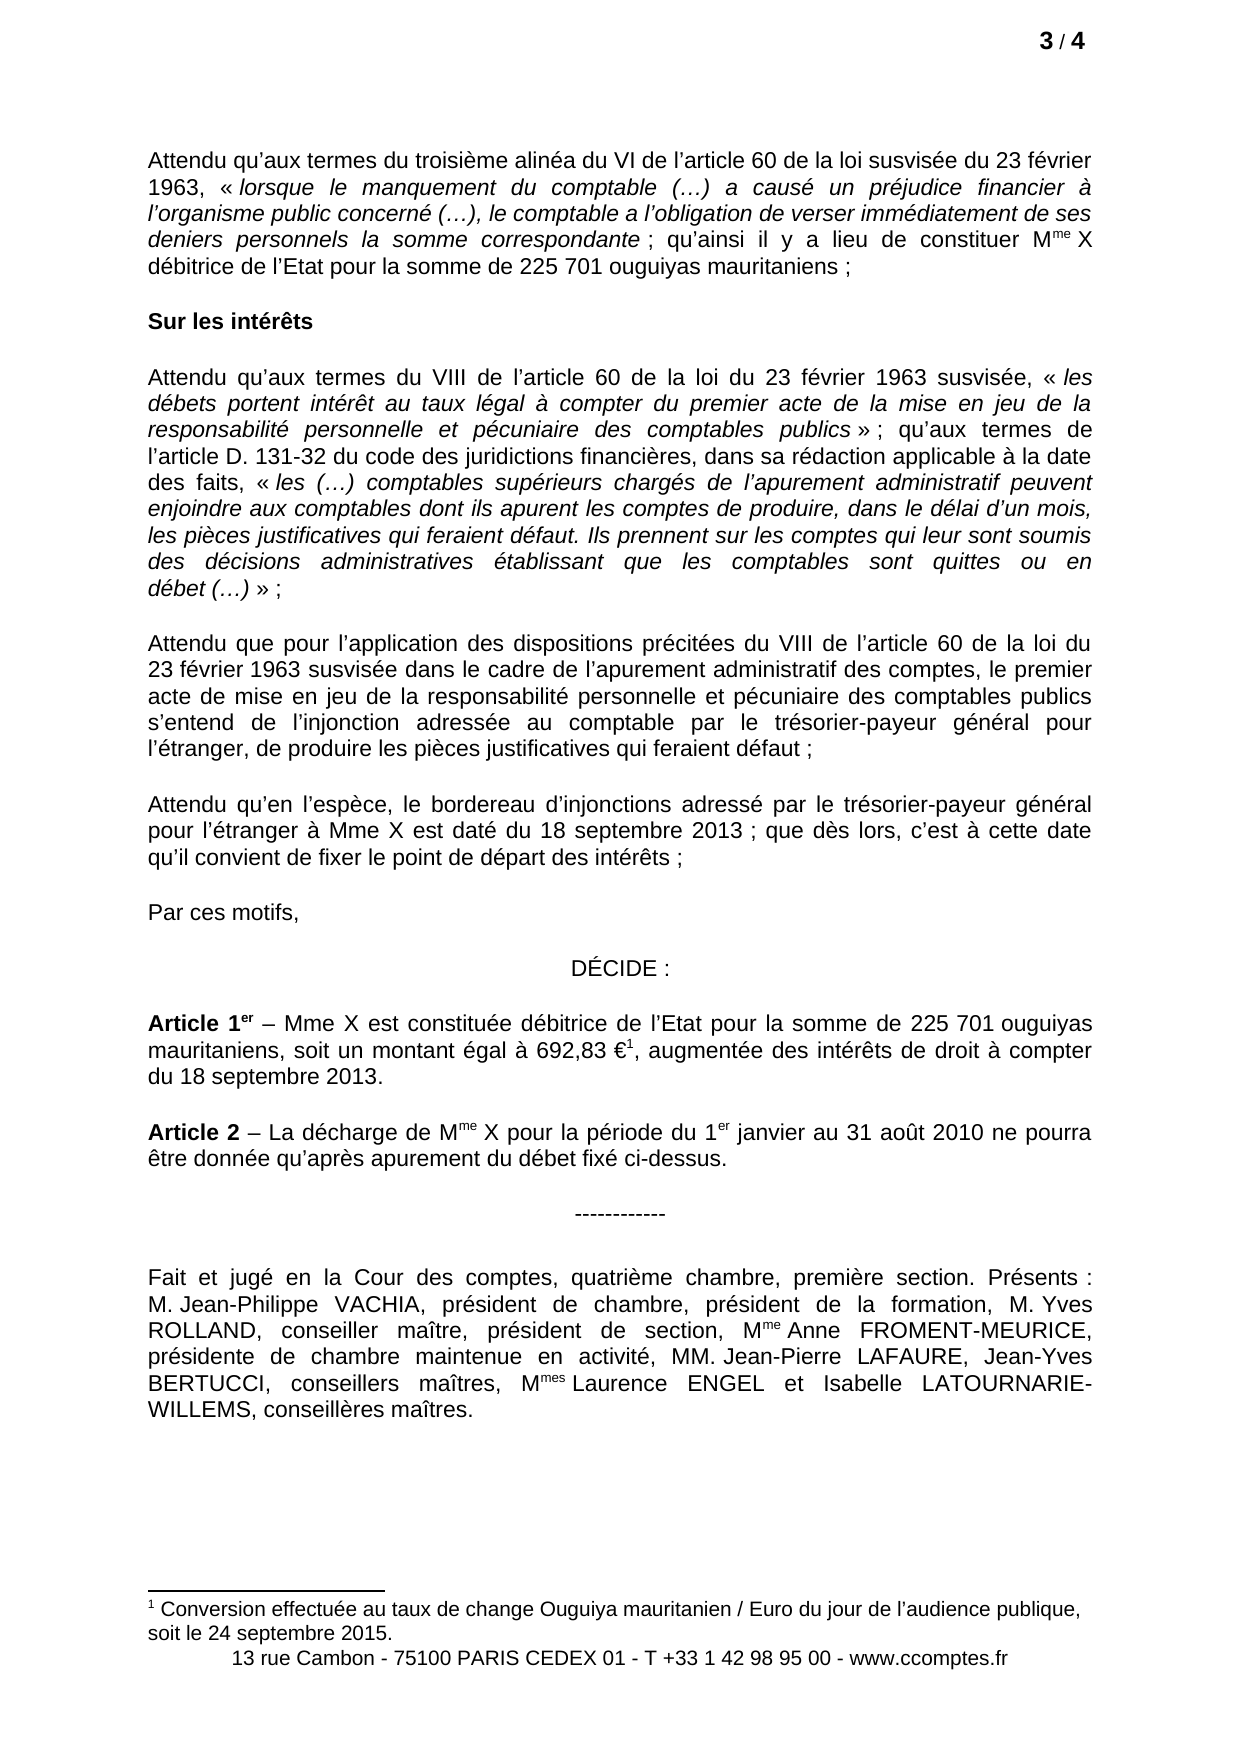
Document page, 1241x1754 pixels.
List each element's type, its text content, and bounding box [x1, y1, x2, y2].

text Fait et jugé en la Cour des comptes, quatrième chambre, première section. Présents : M. Jean-Philippe VACHIA, président de chambre, président de la formation, M. Yves ROLLAND, conseiller maître, président de section, Mme Anne FROMENT-MEURICE, présidente de chambre maintenue en activité, MM. Jean-Pierre LAFAURE, Jean-Yves BERTUCCI, conseillers maîtres, Mmes Laurence ENGEL et Isabelle LATOURNARIE-WILLEMS, conseillères maîtres. [148, 1264, 1092, 1422]
text Sur les intérêts [148, 308, 1092, 334]
text Article 1er – Mme X est constituée débitrice de l’Etat pour la somme de 225 701 ouguiyas mauritaniens, soit un montant égal à 692,83 €, augmentée des intérêts de droit à compter du 18 septembre 2013. [148, 1010, 1092, 1089]
text Article 2 – La décharge de Mme X pour la période du 1er janvier au 31 août 2010 ne pourra être donnée qu’après apurement du débet fixé ci-dessus. [148, 1118, 1092, 1171]
text Attendu qu’aux termes du troisième alinéa du VI de l’article 60 de la loi susvisée du 23 février 1963, « lorsque le manquement du comptable (…) a causé un préjudice financier à l’organisme public concerné (…), le comptable a l’obligation de verser immédiatement de ses deniers personnels la somme correspondante ; qu’ainsi il y a lieu de constituer Mme X débitrice de l’Etat pour la somme de 225 701 ouguiyas mauritaniens ; [148, 147, 1092, 279]
text DÉCIDE : [148, 955, 1092, 981]
text Par ces motifs, [148, 899, 1092, 926]
text Attendu que pour l’application des dispositions précitées du VIII de l’article 60 de la loi du 23 février 1963 susvisée dans le cadre de l’apurement administratif des comptes, le premier acte de mise en jeu de la responsabilité personnelle et pécuniaire des comptables publics s’entend de l’injonction adressée au comptable par le trésorier-payeur général pour l’étranger, de produire les pièces justificatives qui feraient défaut ; [148, 630, 1092, 762]
text ------------ [148, 1200, 1092, 1227]
text Attendu qu’en l’espèce, le bordereau d’injonctions adressé par le trésorier-payeur général pour l’étranger à Mme X est daté du 18 septembre 2013 ; que dès lors, c’est à cette date qu’il convient de fixer le point de départ des intérêts ; [148, 791, 1092, 870]
text Attendu qu’aux termes du VIII de l’article 60 de la loi du 23 février 1963 susvisée, « les débets portent intérêt au taux légal à compter du premier acte de la mise en jeu de la responsabilité personnelle et pécuniaire des comptables publics » ; qu’aux termes de l’article D. 131-32 du code des juridictions financières, dans sa rédaction applicable à la date des faits, « les (…) comptables supérieurs chargés de l’apurement administratif peuvent enjoindre aux comptables dont ils apurent les comptes de produire, dans le délai d’un mois, les pièces justificatives qui feraient défaut. Ils prennent sur les comptes qui leur sont soumis des décisions administratives établissant que les comptables sont quittes ou en débet (…) » ; [148, 364, 1092, 601]
